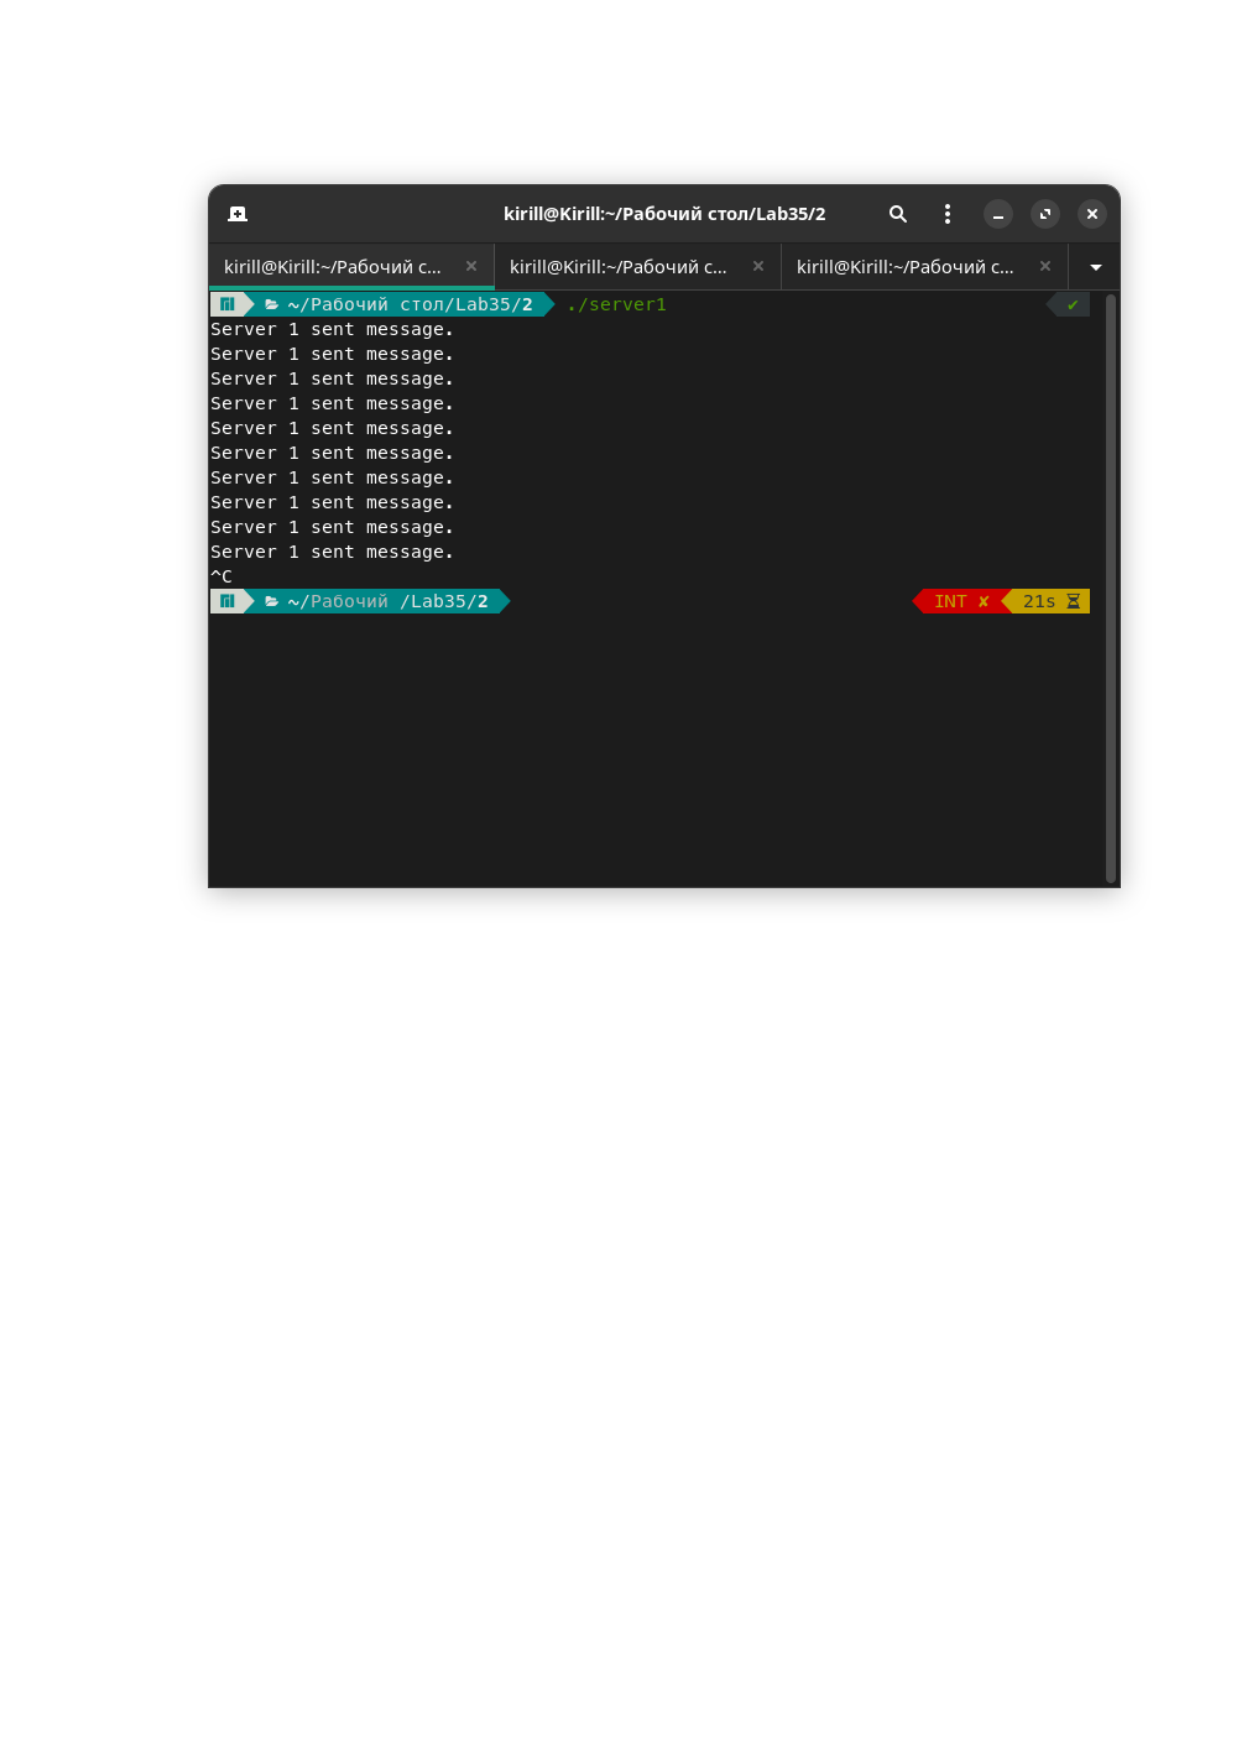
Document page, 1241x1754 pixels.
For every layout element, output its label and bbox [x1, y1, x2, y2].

picture [166, 147, 1163, 934]
